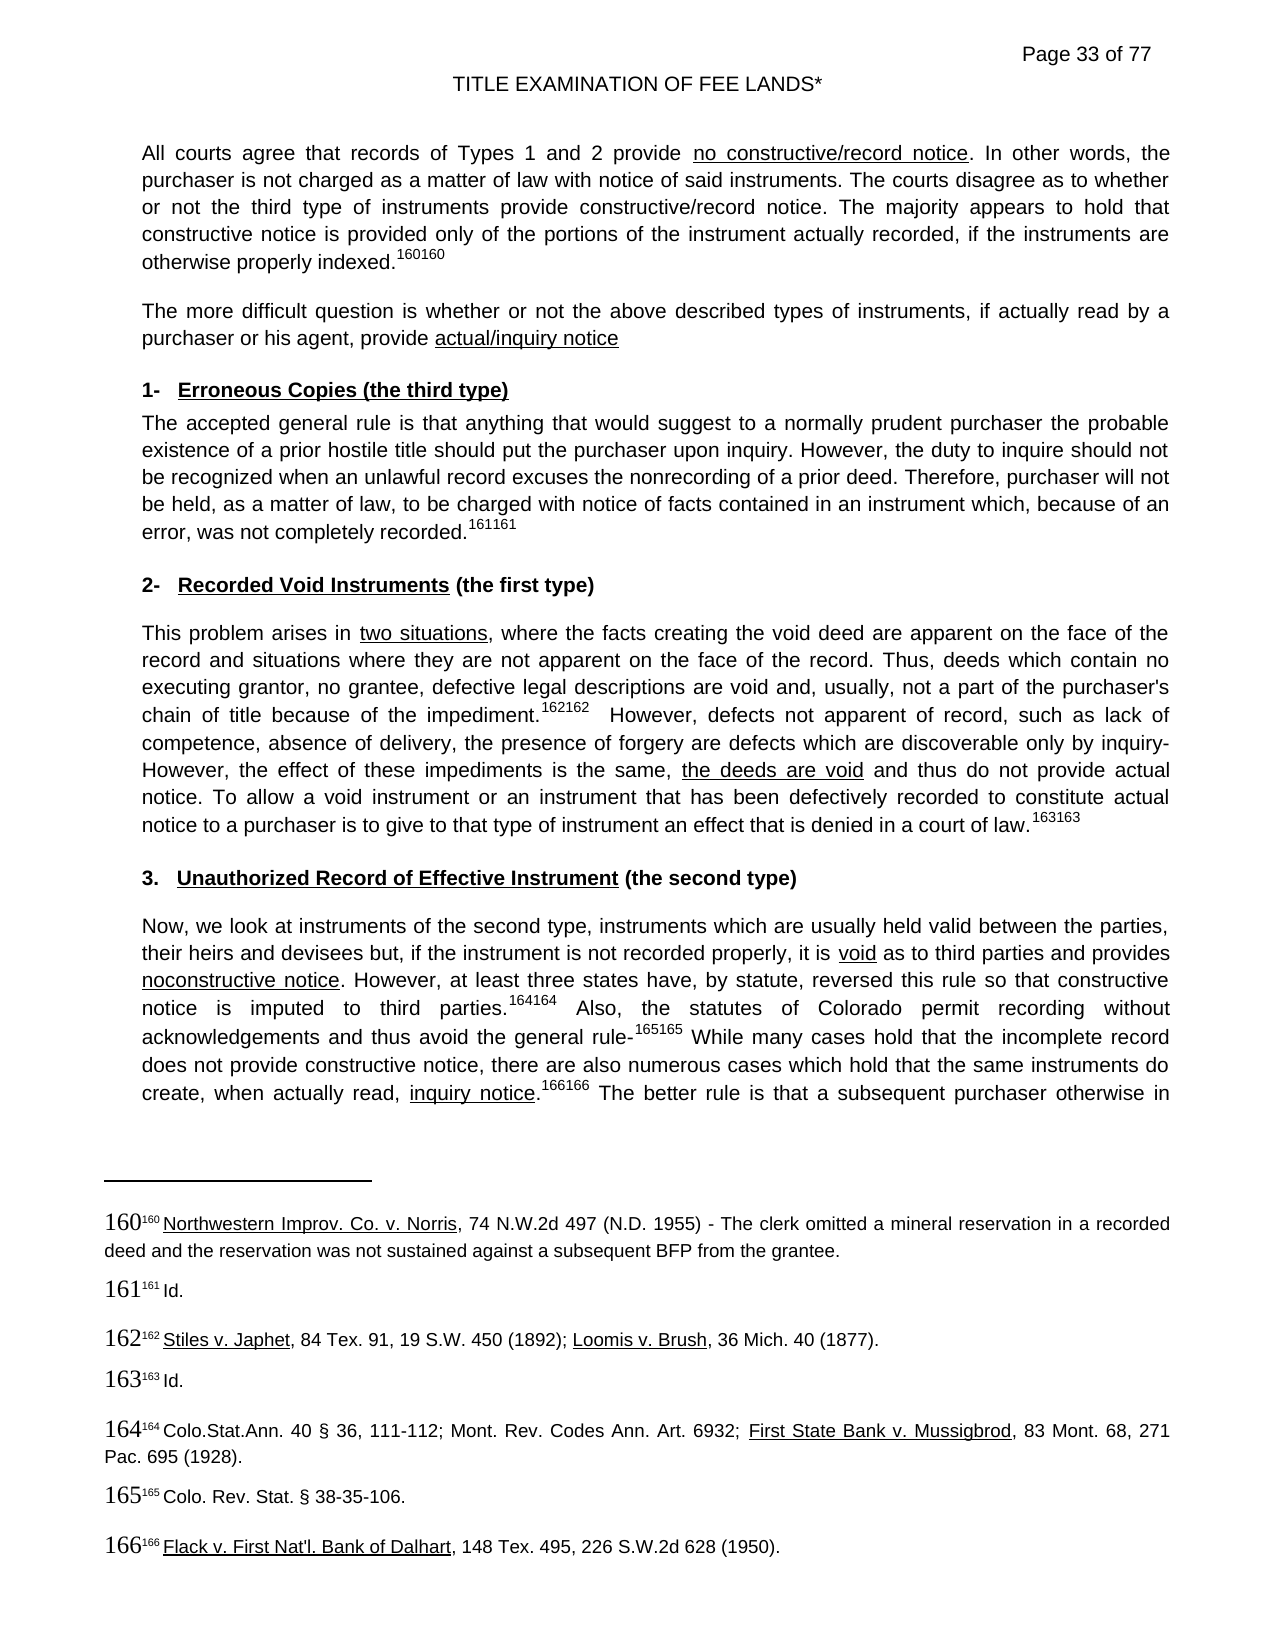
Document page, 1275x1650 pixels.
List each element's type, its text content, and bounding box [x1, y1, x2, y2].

text The accepted general rule is that anything that would suggest to a normally prudent purchaser the probable existence of a prior hostile title should put the purchaser upon inquiry. However, the duty to inquire should not be recognized when an unlawful record excuses the nonrecording of a prior deed. Therefore, purchaser will not be held, as a matter of law, to be charged with notice of facts contained in an instrument which, because of an error, was not completely recorded.161 [142, 408, 1171, 545]
text The more difficult question is whether or not the above described types of instruments, if actually read by a purchaser or his agent, provide actual/inquiry notice [142, 295, 1171, 349]
text All courts agree that records of Types 1 and 2 provide no constructive/record notice. In other words, the purchaser is not charged as a matter of law with notice of said instruments. The courts disagree as to whether or not the third type of instruments provide constructive/record notice. The majority appears to hold that constructive notice is provided only of the portions of the instrument actually recorded, if the instruments are otherwise properly indexed.160 [142, 137, 1171, 274]
text 3. Unauthorized Record of Effective Instrument (the second type) [142, 863, 1171, 890]
text This problem arises in two situations, where the facts creating the void deed are apparent on the face of the record and situations where they are not apparent on the face of the record. Thus, deeds which contain no executing grantor, no grantee, defective legal descriptions are void and, usually, not a part of the purchaser's chain of title because of the impediment.162 However, defects not apparent of record, such as lack of competence, absence of delivery, the presence of forgery are defects which are discoverable only by inquiry- However, the effect of these impediments is the same, the deeds are void and thus do not provide actual notice. To allow a void instrument or an instrument that has been defectively recorded to constitute actual notice to a purchaser is to give to that type of instrument an effect that is denied in a court of law.163 [142, 618, 1171, 838]
text Now, we look at instruments of the second type, instruments which are usually held valid between the parties, their heirs and devisees but, if the instrument is not recorded properly, it is void as to third parties and provides noconstructive notice. However, at least three states have, by statute, reversed this rule so that constructive notice is imputed to third parties.164 Also, the statutes of Colorado permit recording without acknowledgements and thus avoid the general rule-165 While many cases hold that the incomplete record does not provide constructive notice, there are also numerous cases which hold that the same instruments do create, when actually read, inquiry notice.166 The better rule is that a subsequent purchaser otherwise in good faith is not defeated because he has actually read a prior recorded instrument which was not entitled to be recorded, and thus the purchaser retains priority-167 [142, 911, 1171, 1105]
text 1- Erroneous Copies (the third type) [142, 374, 1171, 402]
text 2- Recorded Void Instruments (the first type) [142, 570, 1171, 597]
